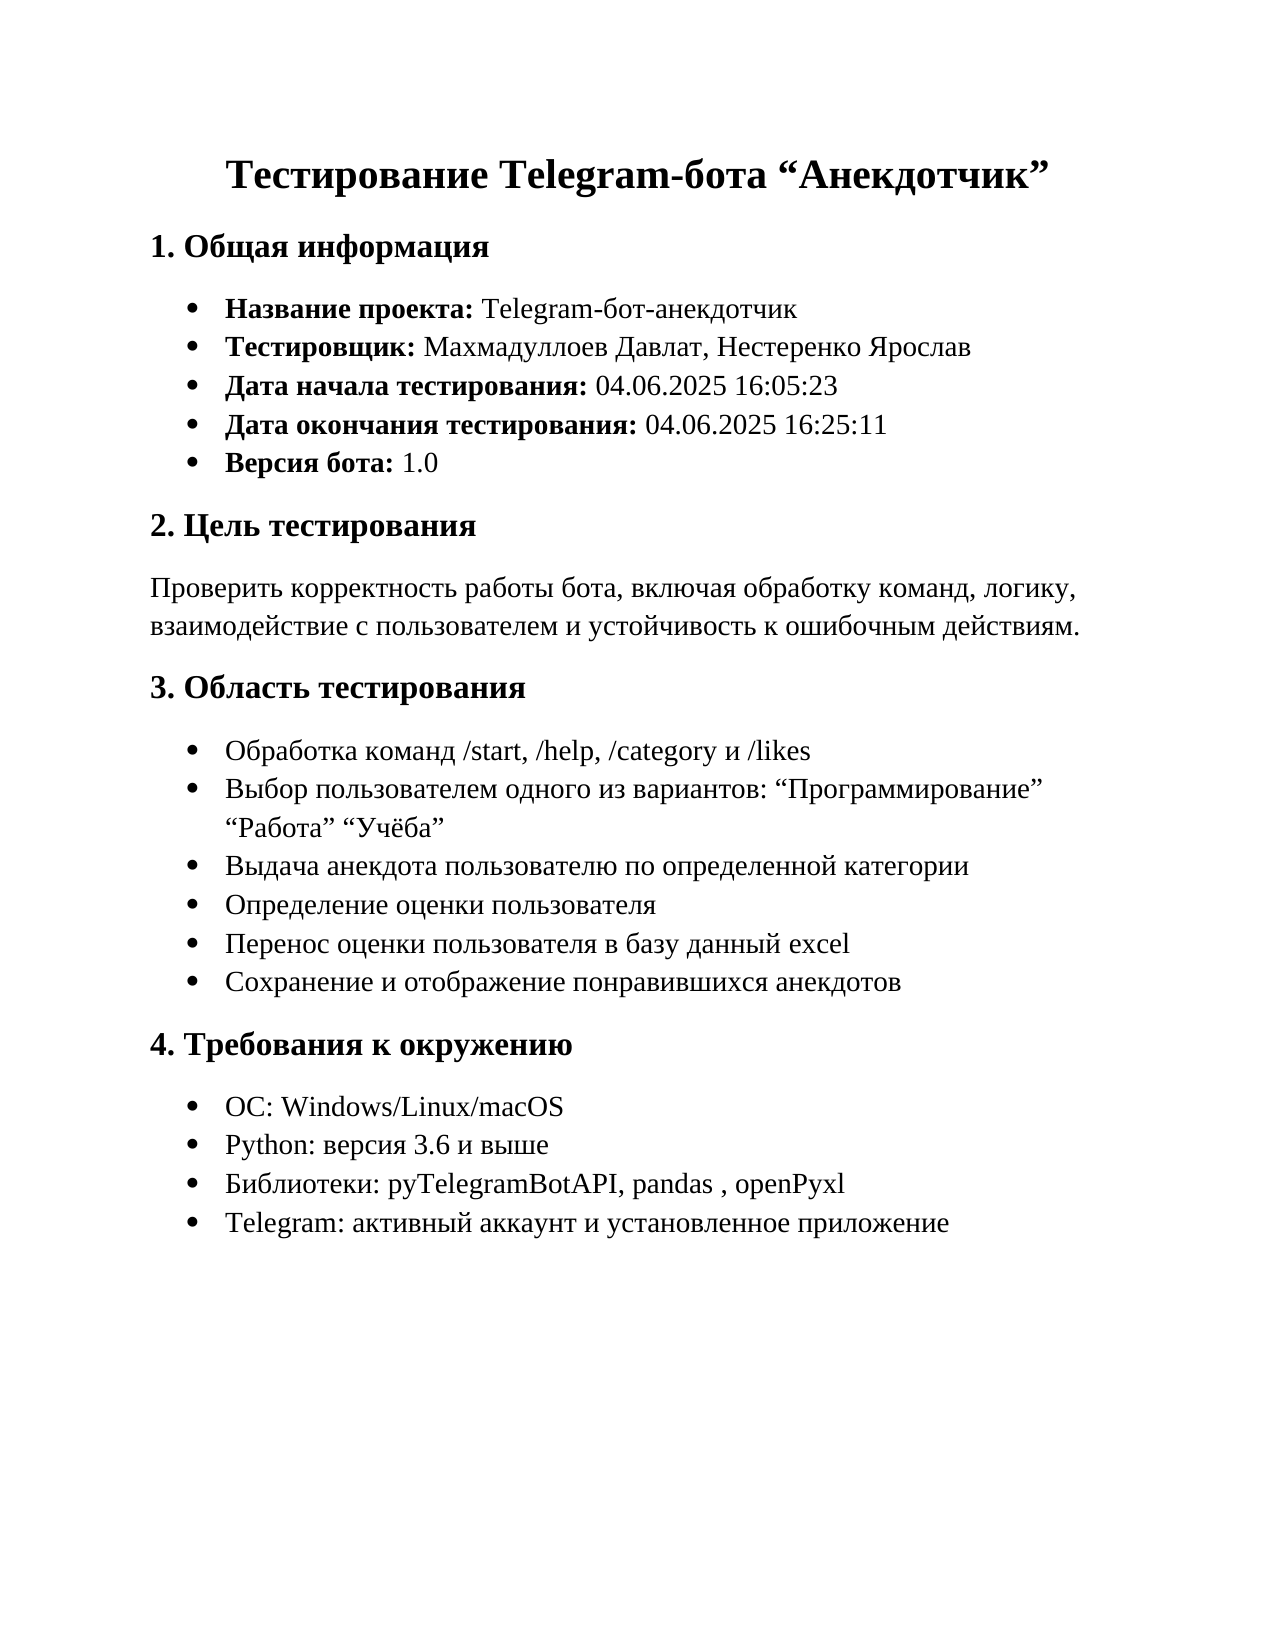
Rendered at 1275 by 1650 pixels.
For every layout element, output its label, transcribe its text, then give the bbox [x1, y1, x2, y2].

list Дата начала тестирования: 04.06.2025 16:05:23 [187, 368, 1125, 402]
list Выбор пользователем одного из вариантов: “Программирование” “Работа” “Учёба” [187, 771, 1125, 843]
list Дата окончания тестирования: 04.06.2025 16:25:11 [187, 407, 1125, 440]
text 2. Цель тестирования [150, 505, 1125, 543]
list ОС: Windows/Linux/macOS [187, 1089, 1125, 1122]
text 4. Требования к окружению [150, 1024, 1125, 1062]
list Определение оценки пользователя [187, 887, 1125, 921]
text Проверить корректность работы бота, включая обработку команд, логику, взаимодействие с пользователем и устойчивость к ошибочным действиям. [150, 570, 1125, 642]
list Telegram: активный аккаунт и установленное приложение [187, 1205, 1125, 1238]
list Тестировщик: Махмадуллоев Давлат, Нестеренко Ярослав [187, 329, 1125, 363]
list Название проекта: Telegram-бот-анекдотчик [187, 291, 1125, 324]
list Библиотеки: pyTelegramBotAPI, pandas , openPyxl [187, 1166, 1125, 1200]
text 3. Область тестирования [150, 668, 1125, 706]
list Сохранение и отображение понравившихся анекдотов [187, 964, 1125, 998]
list Перенос оценки пользователя в базу данный excel [187, 926, 1125, 959]
list Обработка команд /start, /help, /category и /likes [187, 733, 1125, 766]
list Python: версия 3.6 и выше [187, 1127, 1125, 1161]
list Выдача анекдота пользователю по определенной категории [187, 848, 1125, 882]
text Тестирование Telegram-бота “Анекдотчик” [150, 150, 1125, 198]
text 1. Общая информация [150, 226, 1125, 264]
list Версия бота: 1.0 [187, 445, 1125, 479]
